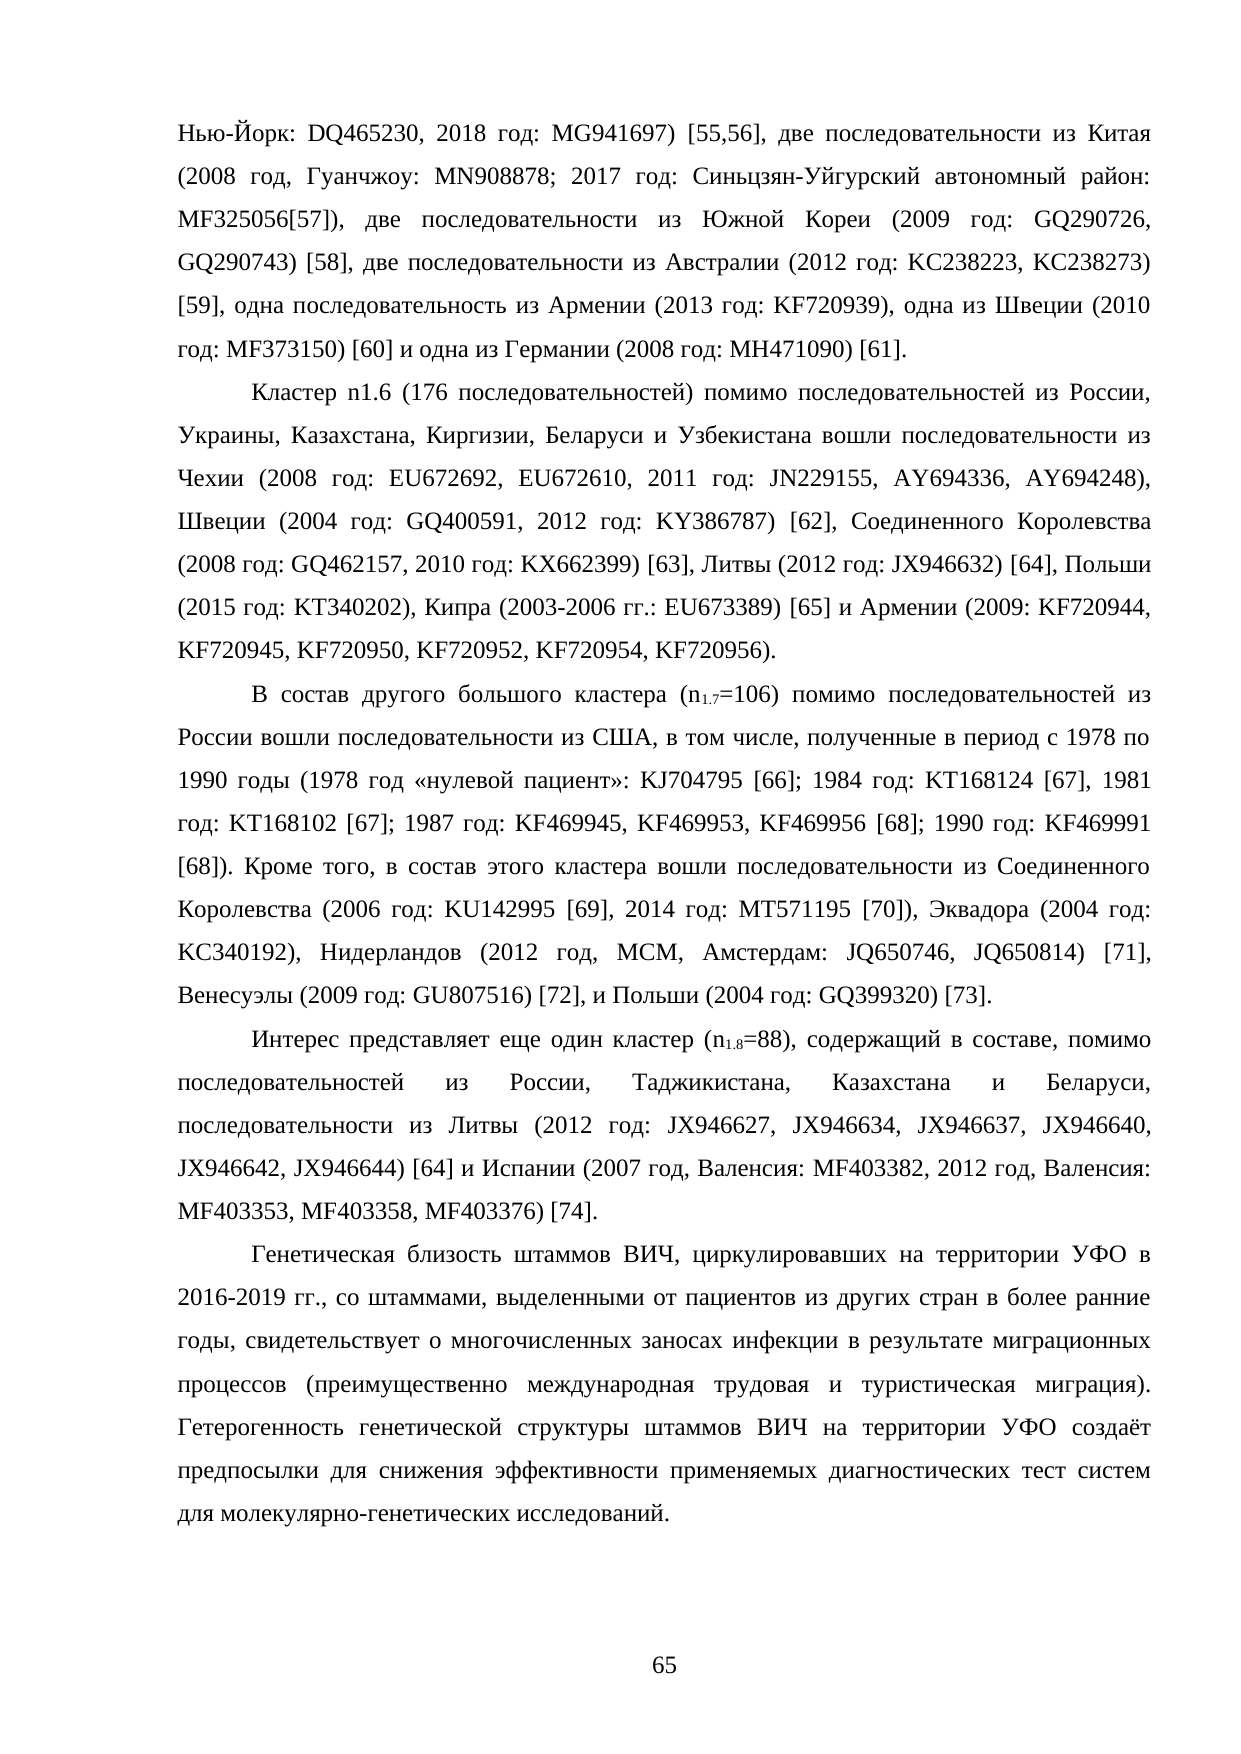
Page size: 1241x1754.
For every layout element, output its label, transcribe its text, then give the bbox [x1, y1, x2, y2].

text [177, 118, 1152, 362]
text Кластер n1.6 (176 последовательностей) помимо последовательностей из России, Украины, Казахстана, Киргизии, Беларуси и Узбекистана вошли последовательности из Чехии (2008 год: EU672692, EU672610, 2011 год: JN229155, AY694336, AY694248), Швеции (2004 год: GQ400591, 2012 год: KY386787) [62], Соединенного Королевства (2008 год: GQ462157, 2010 год: KX662399) [63], Литвы (2012 год: JX946632) [64], Польши (2015 год: KT340202), Кипра (2003-2006 гг.: EU673389) [65] и Армении (2009: KF720944, KF720945, KF720950, KF720952, KF720954, KF720956). [177, 377, 1152, 664]
text Интерес представляет еще один кластер (n1.8=88), содержащий в составе, помимо последовательностей из России, Таджикистана, Казахстана и Беларуси, последовательности из Литвы (2012 год: JX946627, JX946634, JX946637, JX946640, JX946642, JX946644) [64] и Испании (2007 год, Валенсия: MF403382, 2012 год, Валенсия: MF403353, MF403358, MF403376) [74]. [177, 1024, 1152, 1225]
text В состав другого большого кластера (n1.7=106) помимо последовательностей из России вошли последовательности из США, в том числе, полученные в период с 1978 по 1990 годы (1978 год «нулевой пациент»: KJ704795 [66]; 1984 год: KT168124 [67], 1981 год: KT168102 [67]; 1987 год: KF469945, KF469953, KF469956 [68]; 1990 год: KF469991 [68]). Кроме того, в состав этого кластера вошли последовательности из Соединенного Королевства (2006 год: KU142995 [69], 2014 год: MT571195 [70]), Эквадора (2004 год: KC340192), Нидерландов (2012 год, МСМ, Амстердам: JQ650746, JQ650814) [71], Венесуэлы (2009 год: GU807516) [72], и Польши (2004 год: GQ399320) [73]. [177, 679, 1152, 1009]
text Генетическая близость штаммов ВИЧ, циркулировавших на территории УФО в 2016-2019 гг., со штаммами, выделенными от пациентов из других стран в более ранние годы, свидетельствует о многочисленных заносах инфекции в результате миграционных процессов (преимущественно международная трудовая и туристическая миграция). Гетерогенность генетической структуры штаммов ВИЧ на территории УФО создаёт предпосылки для снижения эффективности применяемых диагностических тест систем для молекулярно-генетических исследований. [177, 1239, 1152, 1527]
